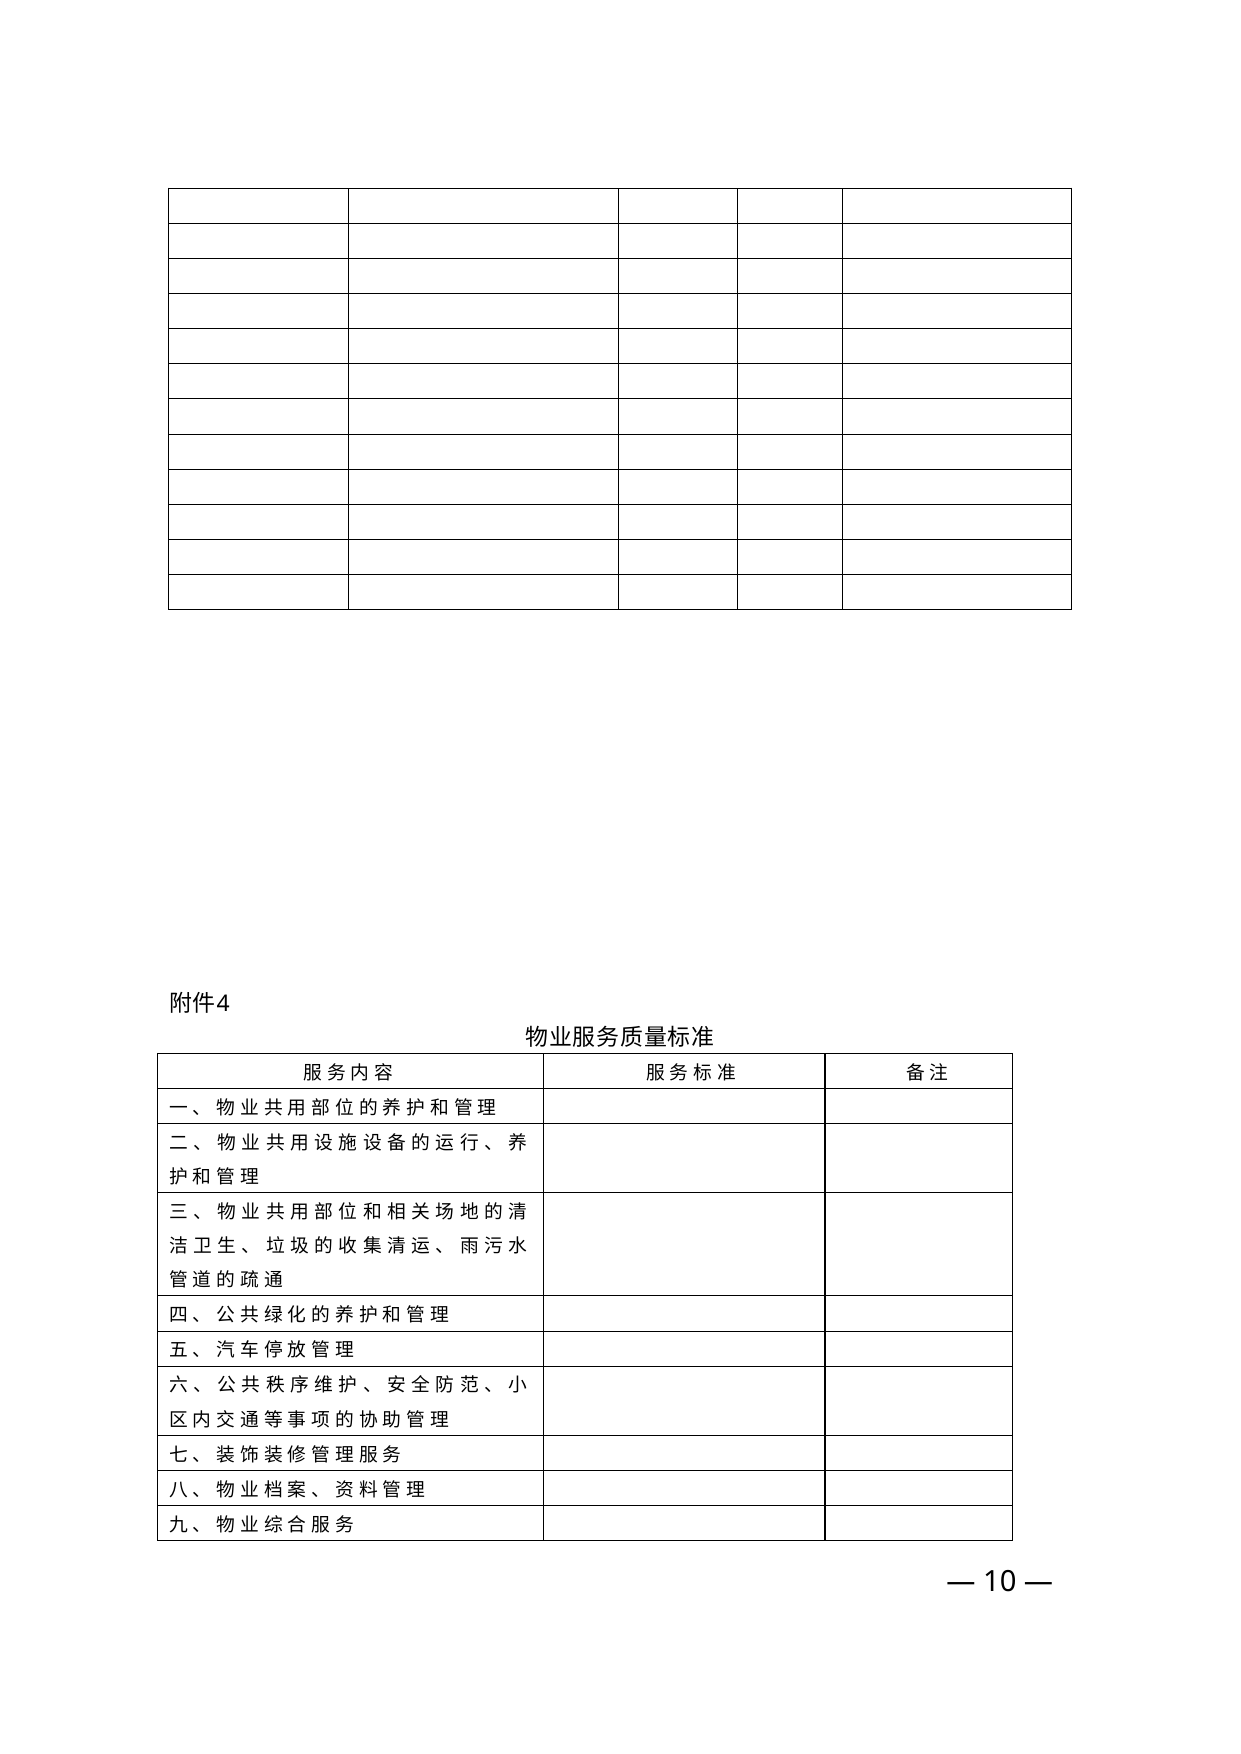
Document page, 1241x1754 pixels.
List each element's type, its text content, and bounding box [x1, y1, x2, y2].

table_cell 四、公共绿化的养护和管理 [158, 1296, 543, 1331]
table_cell [169, 189, 348, 223]
table_cell 八、物业档案、资料管理 [158, 1471, 543, 1505]
table_cell [349, 575, 618, 609]
table_cell [738, 399, 842, 433]
table_cell [169, 575, 348, 609]
table_cell [544, 1124, 824, 1192]
table_cell [843, 540, 1071, 574]
table_cell [843, 294, 1071, 328]
table_cell [349, 329, 618, 363]
table_header 备注 [826, 1054, 1012, 1088]
table_cell [738, 540, 842, 574]
table_cell [738, 435, 842, 468]
table_cell [544, 1471, 824, 1505]
table_cell [738, 259, 842, 293]
table_cell [826, 1506, 1012, 1540]
table_cell [169, 364, 348, 398]
table_cell [544, 1089, 824, 1123]
table_cell [544, 1296, 824, 1331]
table_cell [349, 435, 618, 468]
table_cell [843, 575, 1071, 609]
table_cell [826, 1193, 1012, 1295]
table_cell [619, 329, 737, 363]
table_cell [843, 329, 1071, 363]
table_cell [826, 1436, 1012, 1470]
table_cell [169, 399, 348, 433]
text 附件4 [169, 985, 1071, 1019]
table_cell [843, 470, 1071, 504]
table_cell [826, 1089, 1012, 1123]
table_cell [619, 189, 737, 223]
table_cell [619, 540, 737, 574]
table_cell [544, 1436, 824, 1470]
table_cell [619, 224, 737, 258]
table_cell [619, 505, 737, 539]
table_cell [619, 399, 737, 433]
table_cell [738, 294, 842, 328]
table_cell [544, 1367, 824, 1435]
table_cell [826, 1367, 1012, 1435]
table_cell [826, 1332, 1012, 1366]
table_cell [843, 399, 1071, 433]
table_cell [738, 575, 842, 609]
table_cell [843, 505, 1071, 539]
table_cell [169, 435, 348, 468]
table_cell [349, 189, 618, 223]
table_cell [843, 435, 1071, 468]
table_cell 六、公共秩序维护、安全防范、小区内交通等事项的协助管理 [158, 1367, 543, 1435]
table_cell [349, 259, 618, 293]
table_cell [544, 1506, 824, 1540]
table_cell 二、物业共用设施设备的运行、养护和管理 [158, 1124, 543, 1192]
table_cell [349, 364, 618, 398]
table_cell [738, 470, 842, 504]
table_cell [738, 364, 842, 398]
table_cell 五、汽车停放管理 [158, 1332, 543, 1366]
table_cell [169, 294, 348, 328]
table_cell [843, 189, 1071, 223]
table_cell [738, 224, 842, 258]
table_cell 三、物业共用部位和相关场地的清洁卫生、垃圾的收集清运、雨污水管道的疏通 [158, 1193, 543, 1295]
table_cell [349, 505, 618, 539]
table_cell 一、物业共用部位的养护和管理 [158, 1089, 543, 1123]
table_cell [169, 259, 348, 293]
table_header 服务内容 [158, 1054, 543, 1088]
table_cell [349, 294, 618, 328]
text 物业服务质量标准 [169, 1019, 1071, 1053]
table_cell 九、物业综合服务 [158, 1506, 543, 1540]
table_cell [738, 329, 842, 363]
table_cell [843, 364, 1071, 398]
table_cell [619, 364, 737, 398]
table_cell [619, 259, 737, 293]
table_cell [544, 1332, 824, 1366]
table_cell [826, 1124, 1012, 1192]
table_cell [738, 189, 842, 223]
table_cell [349, 399, 618, 433]
table_cell [843, 259, 1071, 293]
table_cell [619, 294, 737, 328]
table_cell [826, 1471, 1012, 1505]
table_header 服务标准 [544, 1054, 824, 1088]
table_cell [169, 329, 348, 363]
table_cell [619, 470, 737, 504]
table_cell [826, 1296, 1012, 1331]
table_cell [619, 575, 737, 609]
table_cell [169, 224, 348, 258]
table_cell [169, 505, 348, 539]
table_cell [349, 224, 618, 258]
table_cell [738, 505, 842, 539]
table_cell [349, 470, 618, 504]
table_cell [619, 435, 737, 468]
table_cell [349, 540, 618, 574]
table_cell [843, 224, 1071, 258]
table_cell [169, 470, 348, 504]
table_cell [169, 540, 348, 574]
table_cell [544, 1193, 824, 1295]
table_cell 七、装饰装修管理服务 [158, 1436, 543, 1470]
